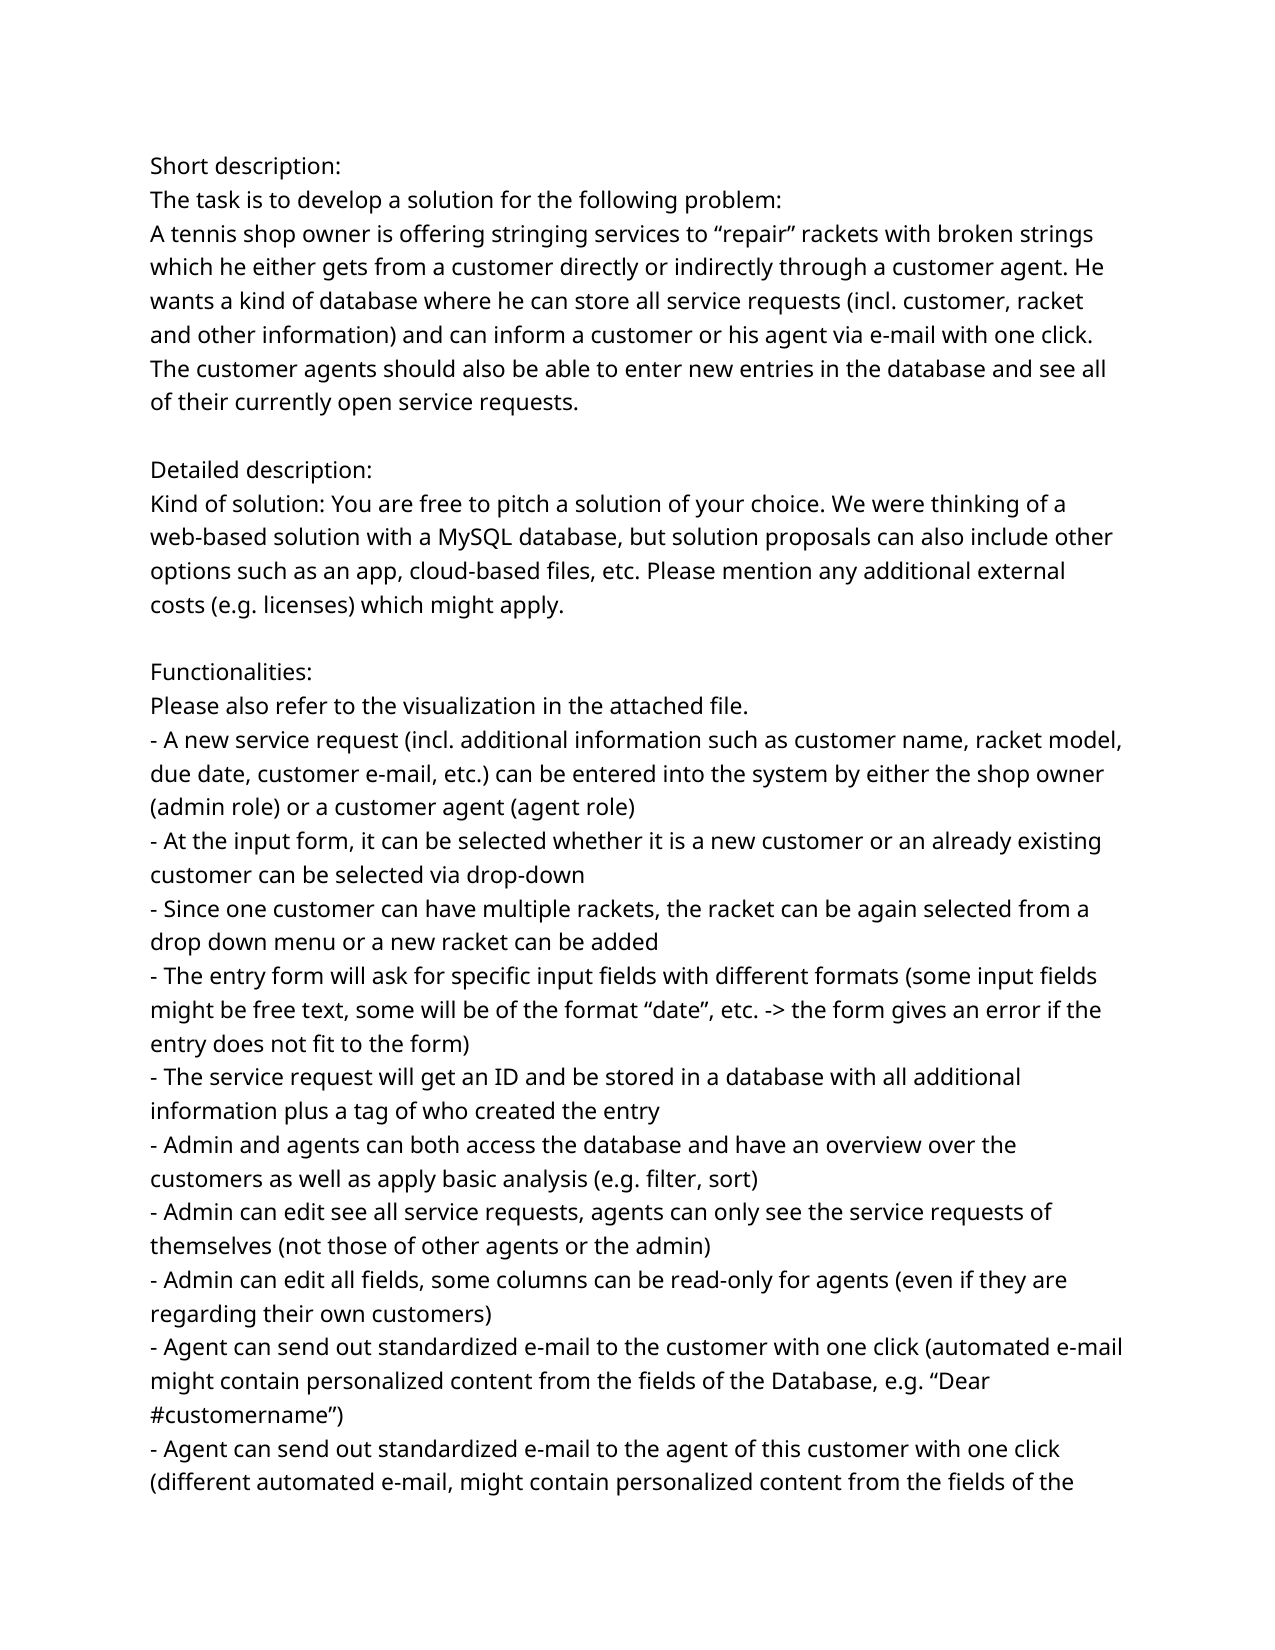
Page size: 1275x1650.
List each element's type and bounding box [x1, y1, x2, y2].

text [150, 150, 1125, 1497]
